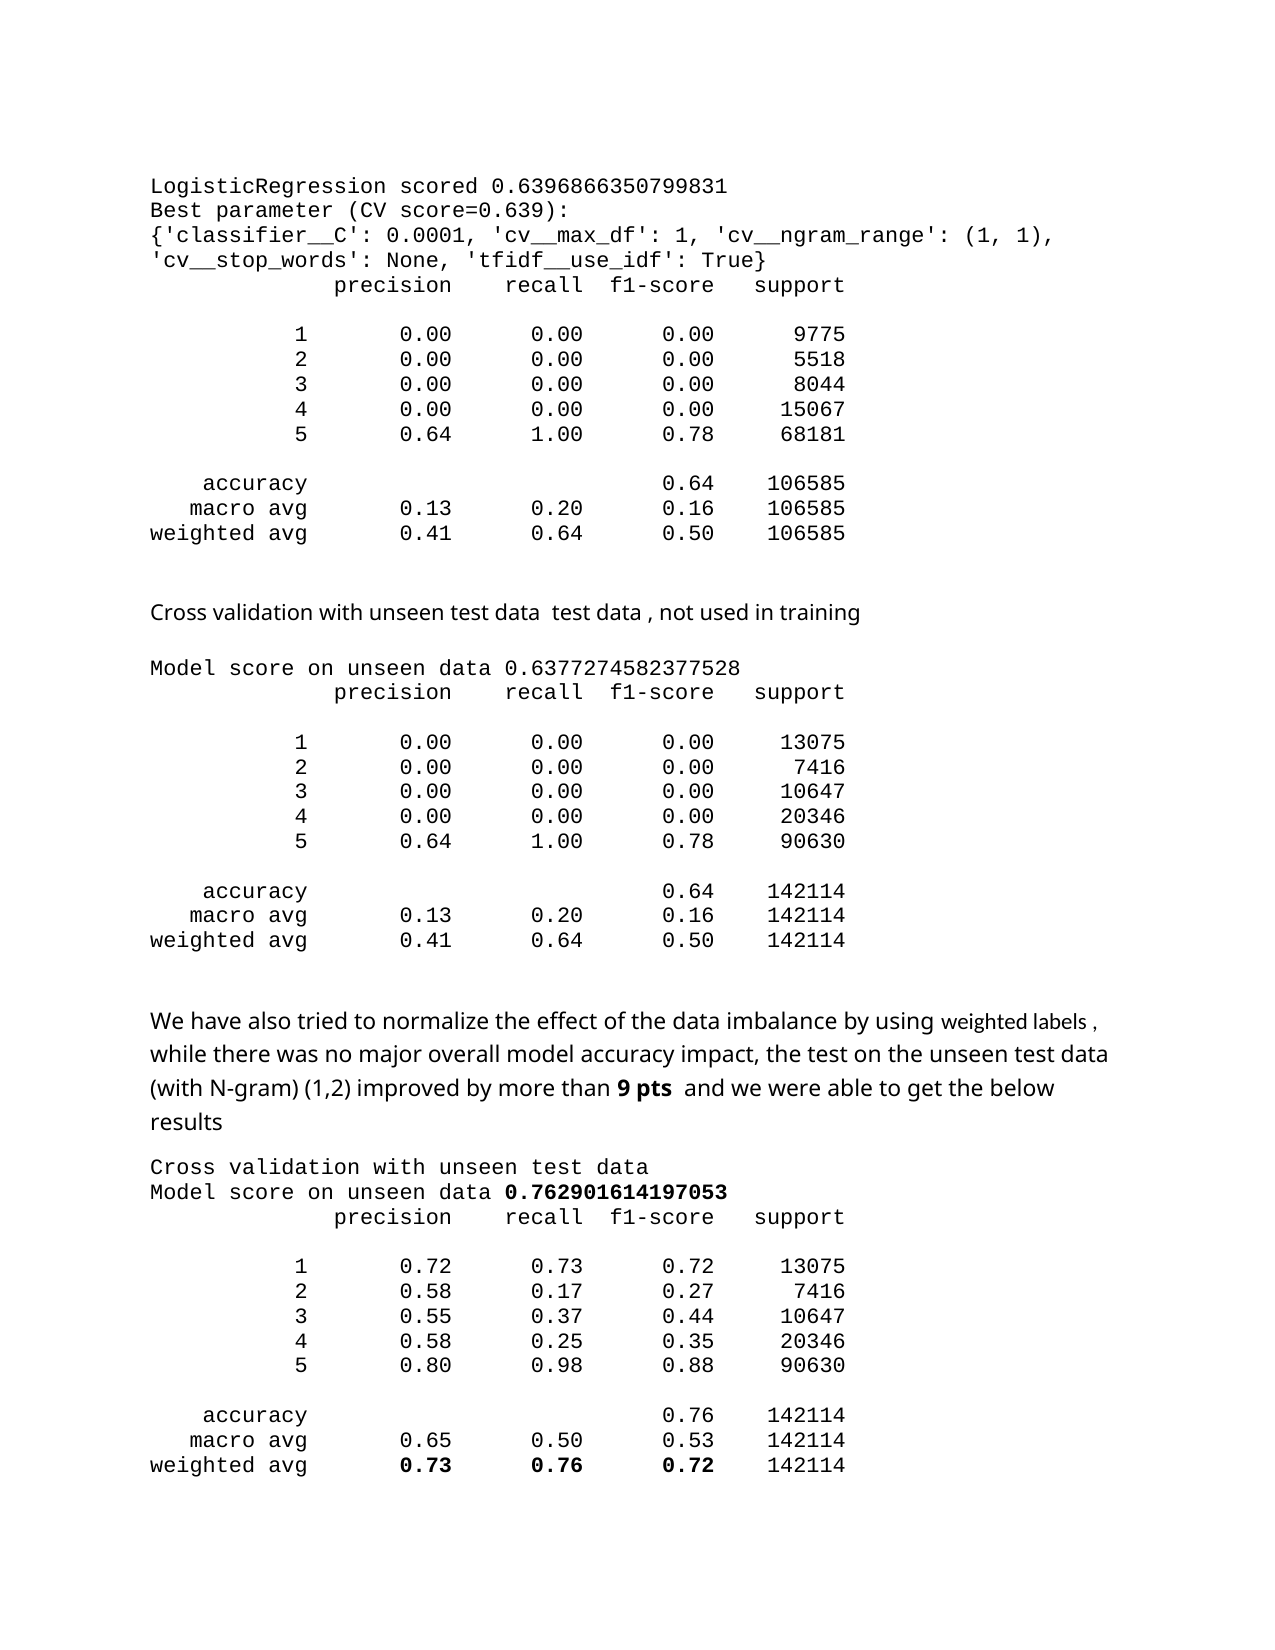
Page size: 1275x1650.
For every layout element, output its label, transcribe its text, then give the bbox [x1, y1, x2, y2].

text weighted avg 0.73 0.76 0.72 142114 [150, 1454, 1125, 1478]
text precision recall f1-score support [150, 1206, 1125, 1231]
text 4 0.58 0.25 0.35 20346 [150, 1330, 1125, 1354]
text 5 0.64 1.00 0.78 68181 [150, 423, 1125, 447]
text {'classifier__C': 0.0001, 'cv__max_df': 1, 'cv__ngram_range': (1, 1), 'cv__stop_words': None, 'tfidf__use_idf': True} [150, 224, 1125, 274]
text 4 0.00 0.00 0.00 15067 [150, 398, 1125, 423]
text Model score on unseen data 0.6377274582377528 [150, 657, 1125, 681]
text accuracy 0.64 142114 [150, 880, 1125, 904]
text 1 0.00 0.00 0.00 9775 [150, 323, 1125, 348]
text precision recall f1-score support [150, 274, 1125, 299]
text We have also tried to normalize the effect of the data imbalance by using weighted labels , while there was no major overall model accuracy impact, the test on the unseen test data (with N-gram) (1,2) improved by more than 9 pts and we were able to get the below results [150, 1004, 1125, 1137]
text 1 0.00 0.00 0.00 13075 [150, 731, 1125, 756]
text 2 0.00 0.00 0.00 7416 [150, 756, 1125, 781]
text 3 0.00 0.00 0.00 8044 [150, 373, 1125, 398]
text accuracy 0.76 142114 [150, 1404, 1125, 1429]
text Cross validation with unseen test data [150, 1156, 1125, 1181]
text 3 0.55 0.37 0.44 10647 [150, 1305, 1125, 1330]
text weighted avg 0.41 0.64 0.50 106585 [150, 522, 1125, 547]
text macro avg 0.65 0.50 0.53 142114 [150, 1429, 1125, 1454]
text 4 0.00 0.00 0.00 20346 [150, 805, 1125, 830]
text macro avg 0.13 0.20 0.16 106585 [150, 497, 1125, 522]
text Model score on unseen data 0.762901614197053 [150, 1181, 1125, 1206]
text 3 0.00 0.00 0.00 10647 [150, 781, 1125, 805]
text weighted avg 0.41 0.64 0.50 142114 [150, 929, 1125, 954]
text macro avg 0.13 0.20 0.16 142114 [150, 904, 1125, 929]
text accuracy 0.64 106585 [150, 472, 1125, 497]
text 2 0.58 0.17 0.27 7416 [150, 1280, 1125, 1305]
text 5 0.80 0.98 0.88 90630 [150, 1354, 1125, 1379]
text 1 0.72 0.73 0.72 13075 [150, 1255, 1125, 1280]
text Best parameter (CV score=0.639): [150, 199, 1125, 224]
text 2 0.00 0.00 0.00 5518 [150, 348, 1125, 373]
text precision recall f1-score support [150, 681, 1125, 706]
text Cross validation with unseen test data test data , not used in training [150, 597, 1125, 627]
text 5 0.64 1.00 0.78 90630 [150, 830, 1125, 855]
text LogisticRegression scored 0.6396866350799831 [150, 175, 1125, 199]
